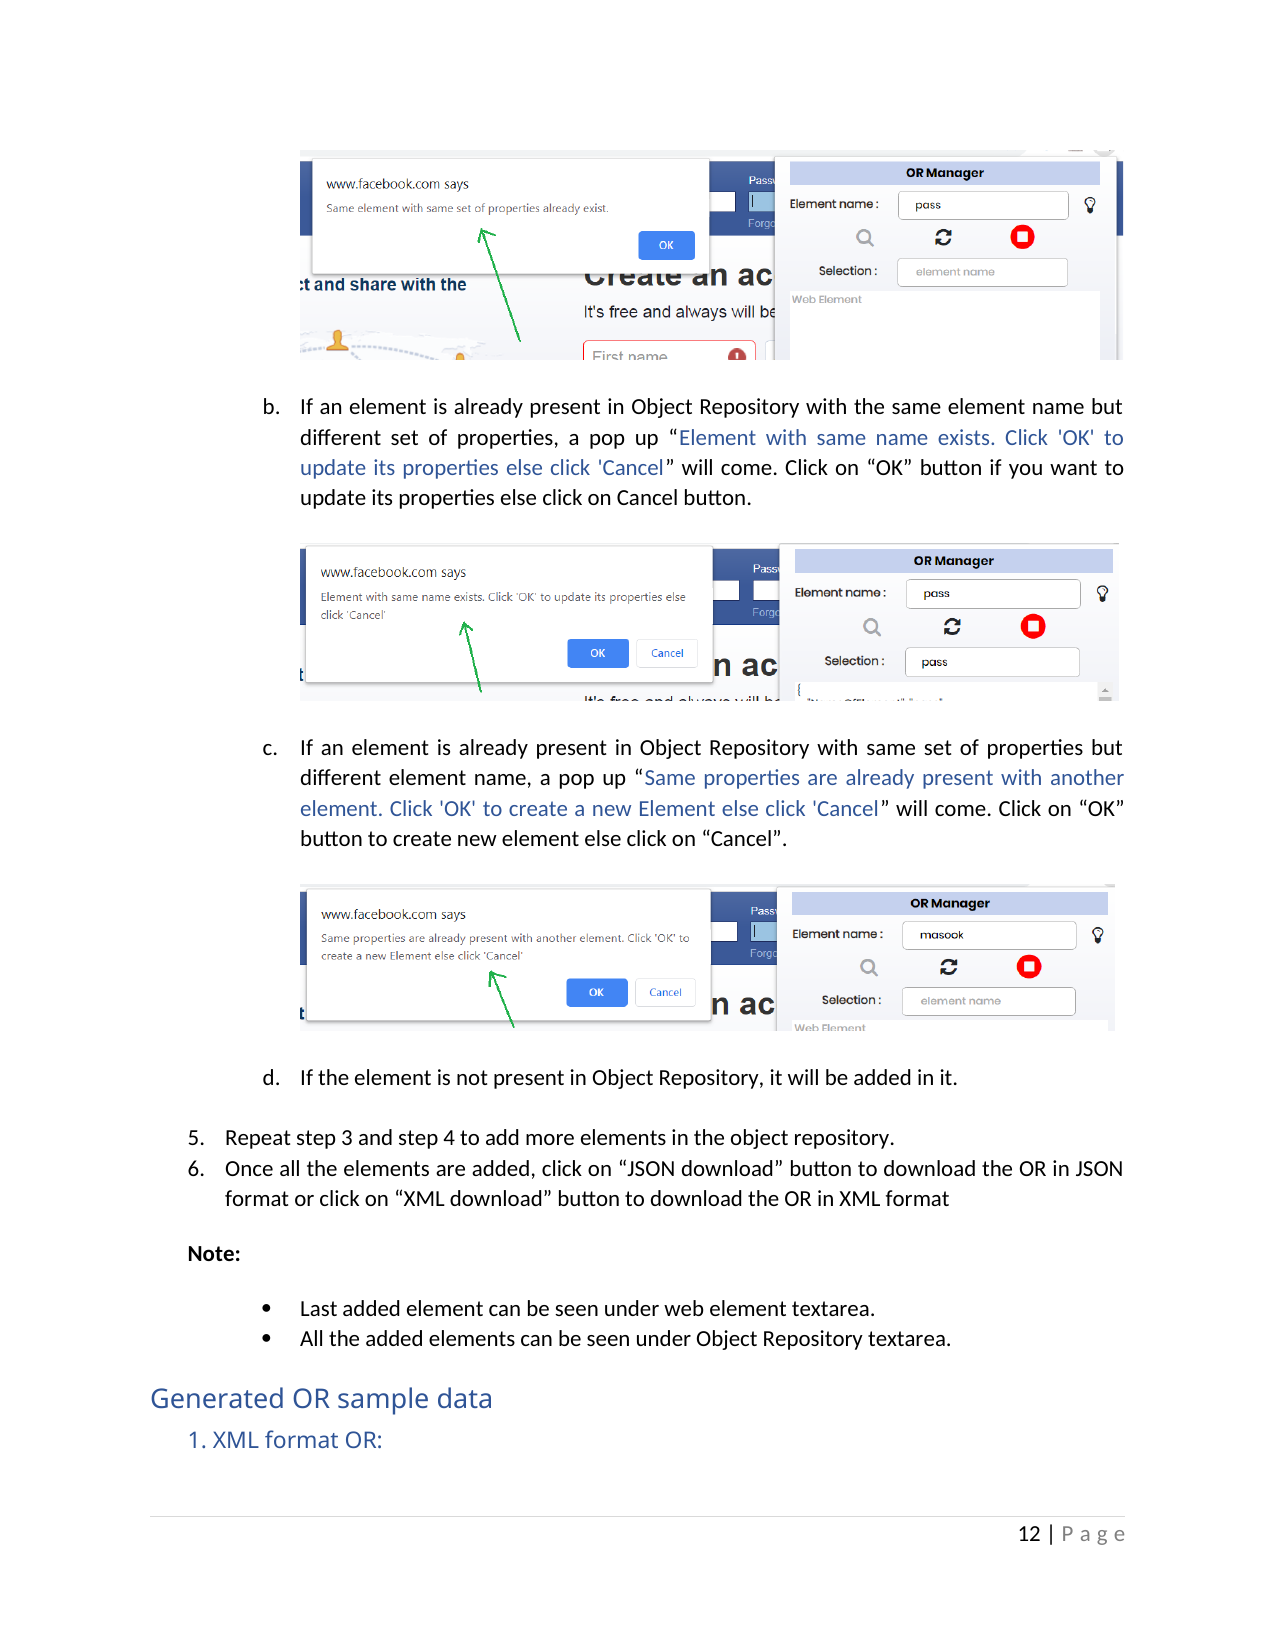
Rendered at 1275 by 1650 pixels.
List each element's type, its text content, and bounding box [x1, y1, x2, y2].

list If an element is already present in Object Repository with same set of properties but different element name, a pop up “Same properties are already present with another element. Click 'OK' to create a new Element else click 'Cancel” will come. Click on “OK” button to create new element else click on “Cancel”. [262, 733, 1125, 852]
picture [300, 150, 1124, 360]
subtitle 1. XML format OR: [150, 1424, 1125, 1455]
list Repeat step 3 and step 4 to add more elements in the object repository. [187, 1123, 1125, 1151]
list If an element is already present in Object Repository with the same element name but different set of properties, a pop up “Element with same name exists. Click 'OK' to update its properties else click 'Cancel” will come. Click on “OK” button if you want to update its properties else click on Cancel button. [262, 392, 1125, 511]
picture [300, 543, 1119, 701]
list All the added elements can be seen under Object Repository textarea. [262, 1324, 1125, 1352]
picture [300, 884, 1115, 1031]
list If the element is not present in Object Repository, it will be added in it. [262, 1063, 1125, 1091]
text Note: [187, 1239, 1125, 1267]
list Last added element can be seen under web element textarea. [262, 1294, 1125, 1322]
list Once all the elements are added, click on “JSON download” button to download the OR in JSON format or click on “XML download” button to download the OR in XML format [187, 1154, 1125, 1212]
subtitle Generated OR sample data [150, 1380, 1125, 1417]
